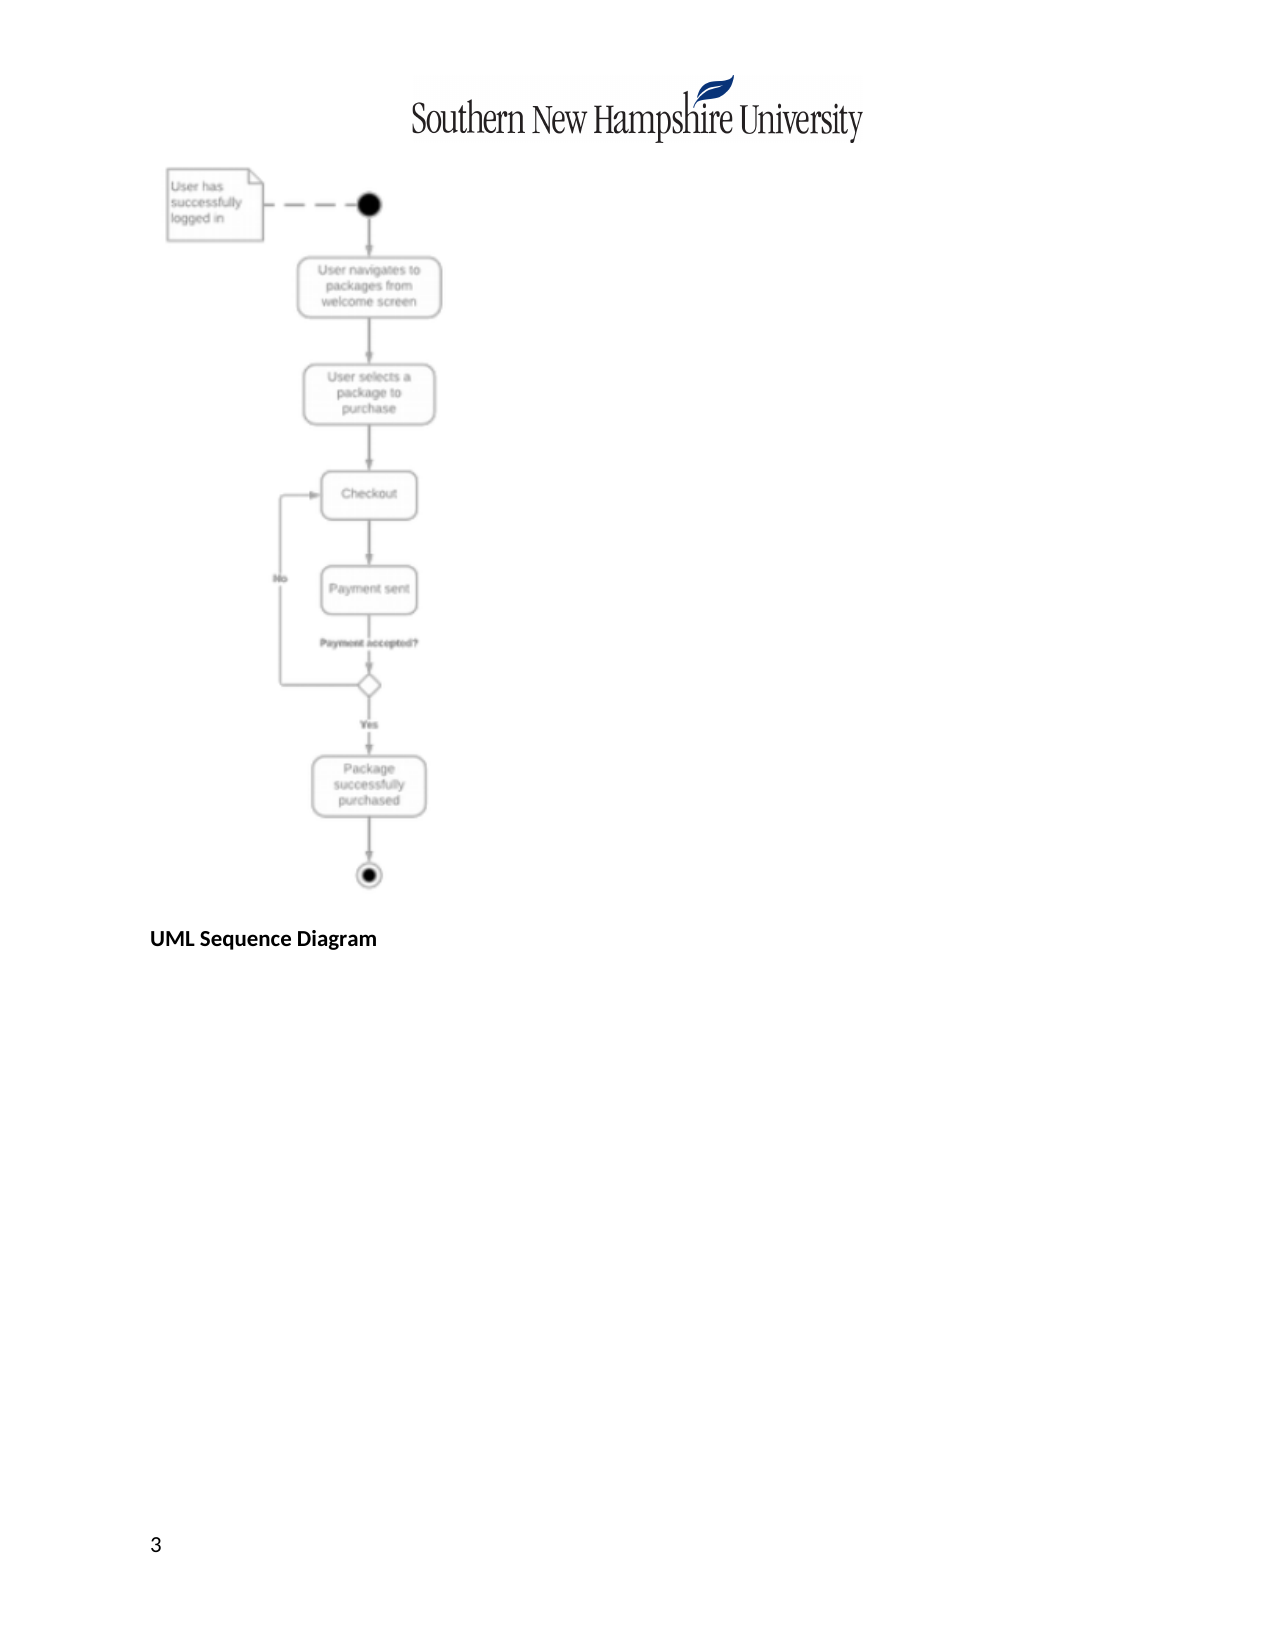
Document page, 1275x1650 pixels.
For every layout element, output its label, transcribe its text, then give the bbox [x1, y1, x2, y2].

picture [150, 158, 664, 925]
subtitle UML Sequence Diagram [150, 924, 1125, 952]
picture [412, 75, 863, 143]
